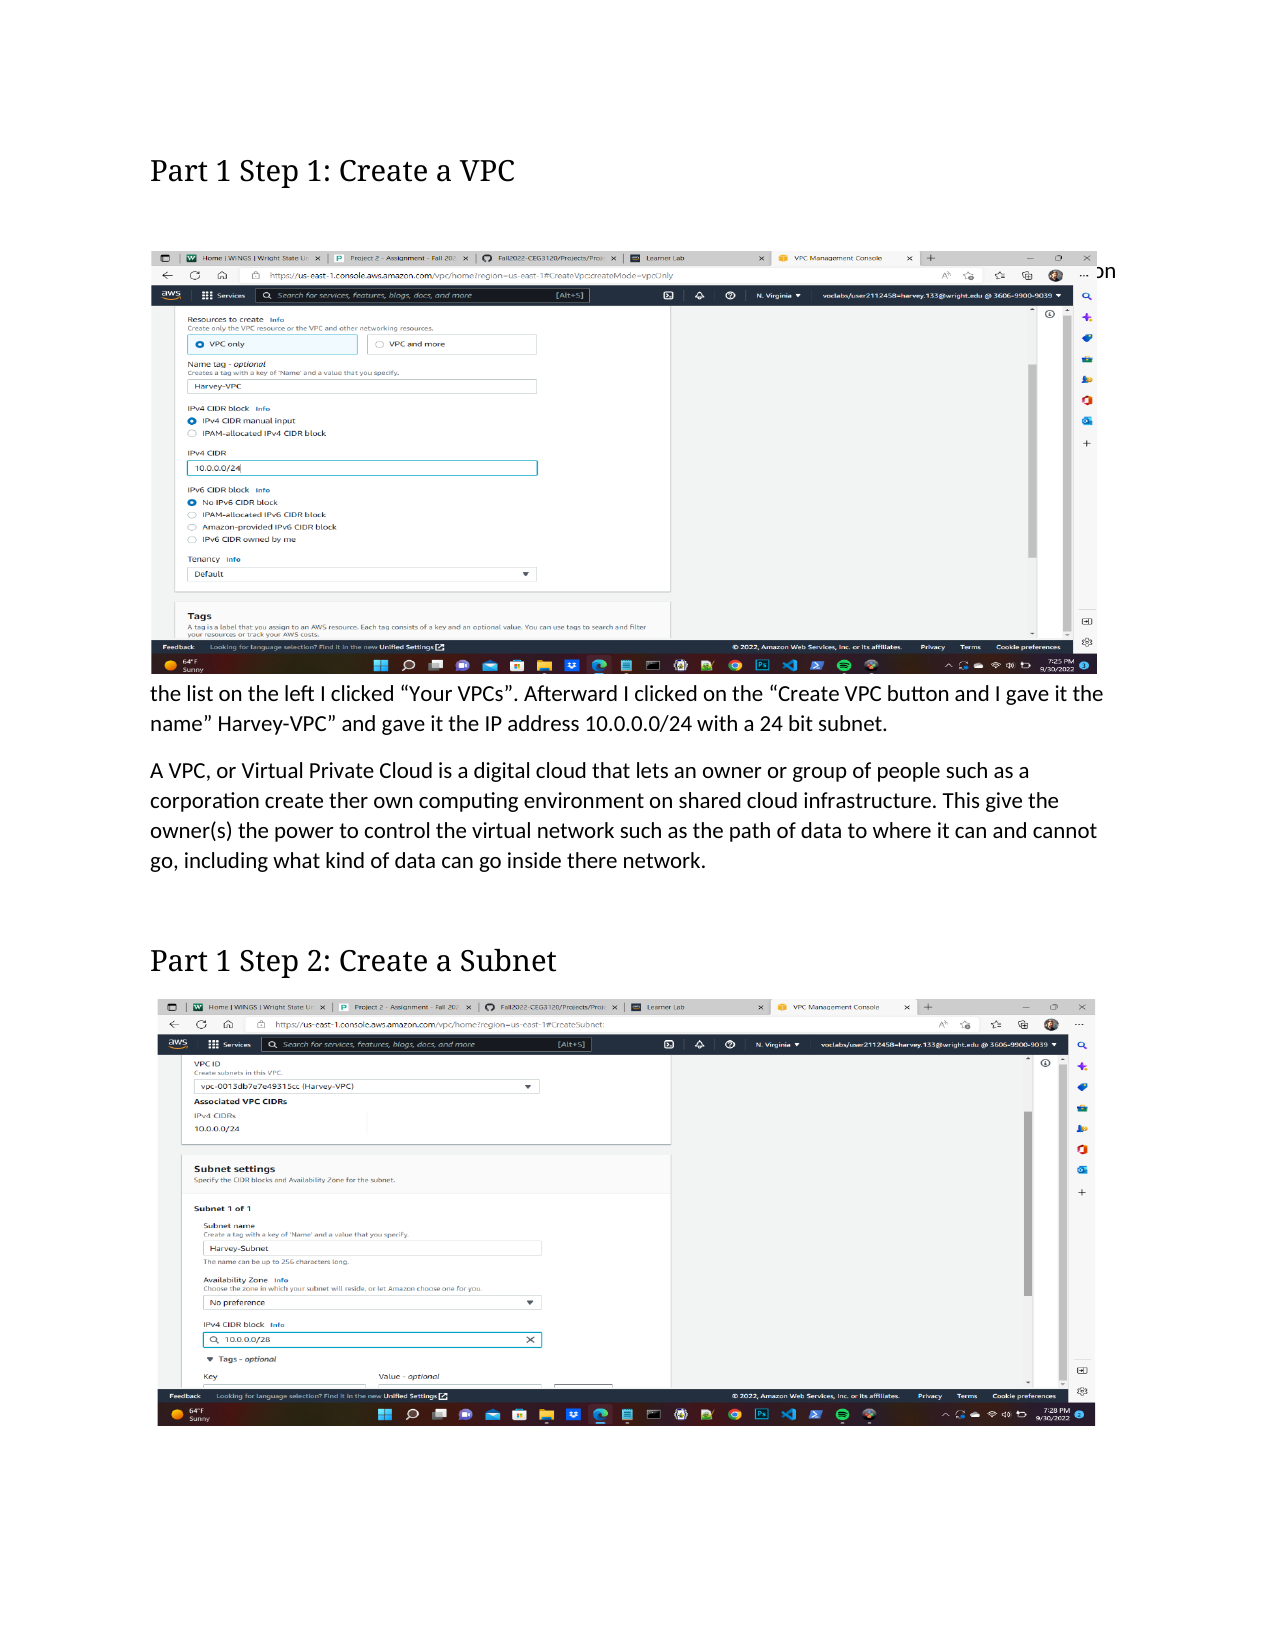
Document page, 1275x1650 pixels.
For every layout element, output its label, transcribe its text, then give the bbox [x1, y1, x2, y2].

picture [157, 1051, 1096, 1477]
text Part 1 Step 2: Create a Subnet [150, 992, 1125, 1031]
text A VPC, or Virtual Private Cloud is a digital cloud that lets an owner or group of people such as a corporation create ther own computing environment on shared cloud infrastructure. This give the owner(s) the power to control the virtual network such as the path of data to where it can and cannot go, including what kind of data can go inside there network. [150, 807, 1125, 926]
picture [150, 251, 1097, 673]
text Part 1 Step 1: Create a VPC [150, 150, 1125, 190]
